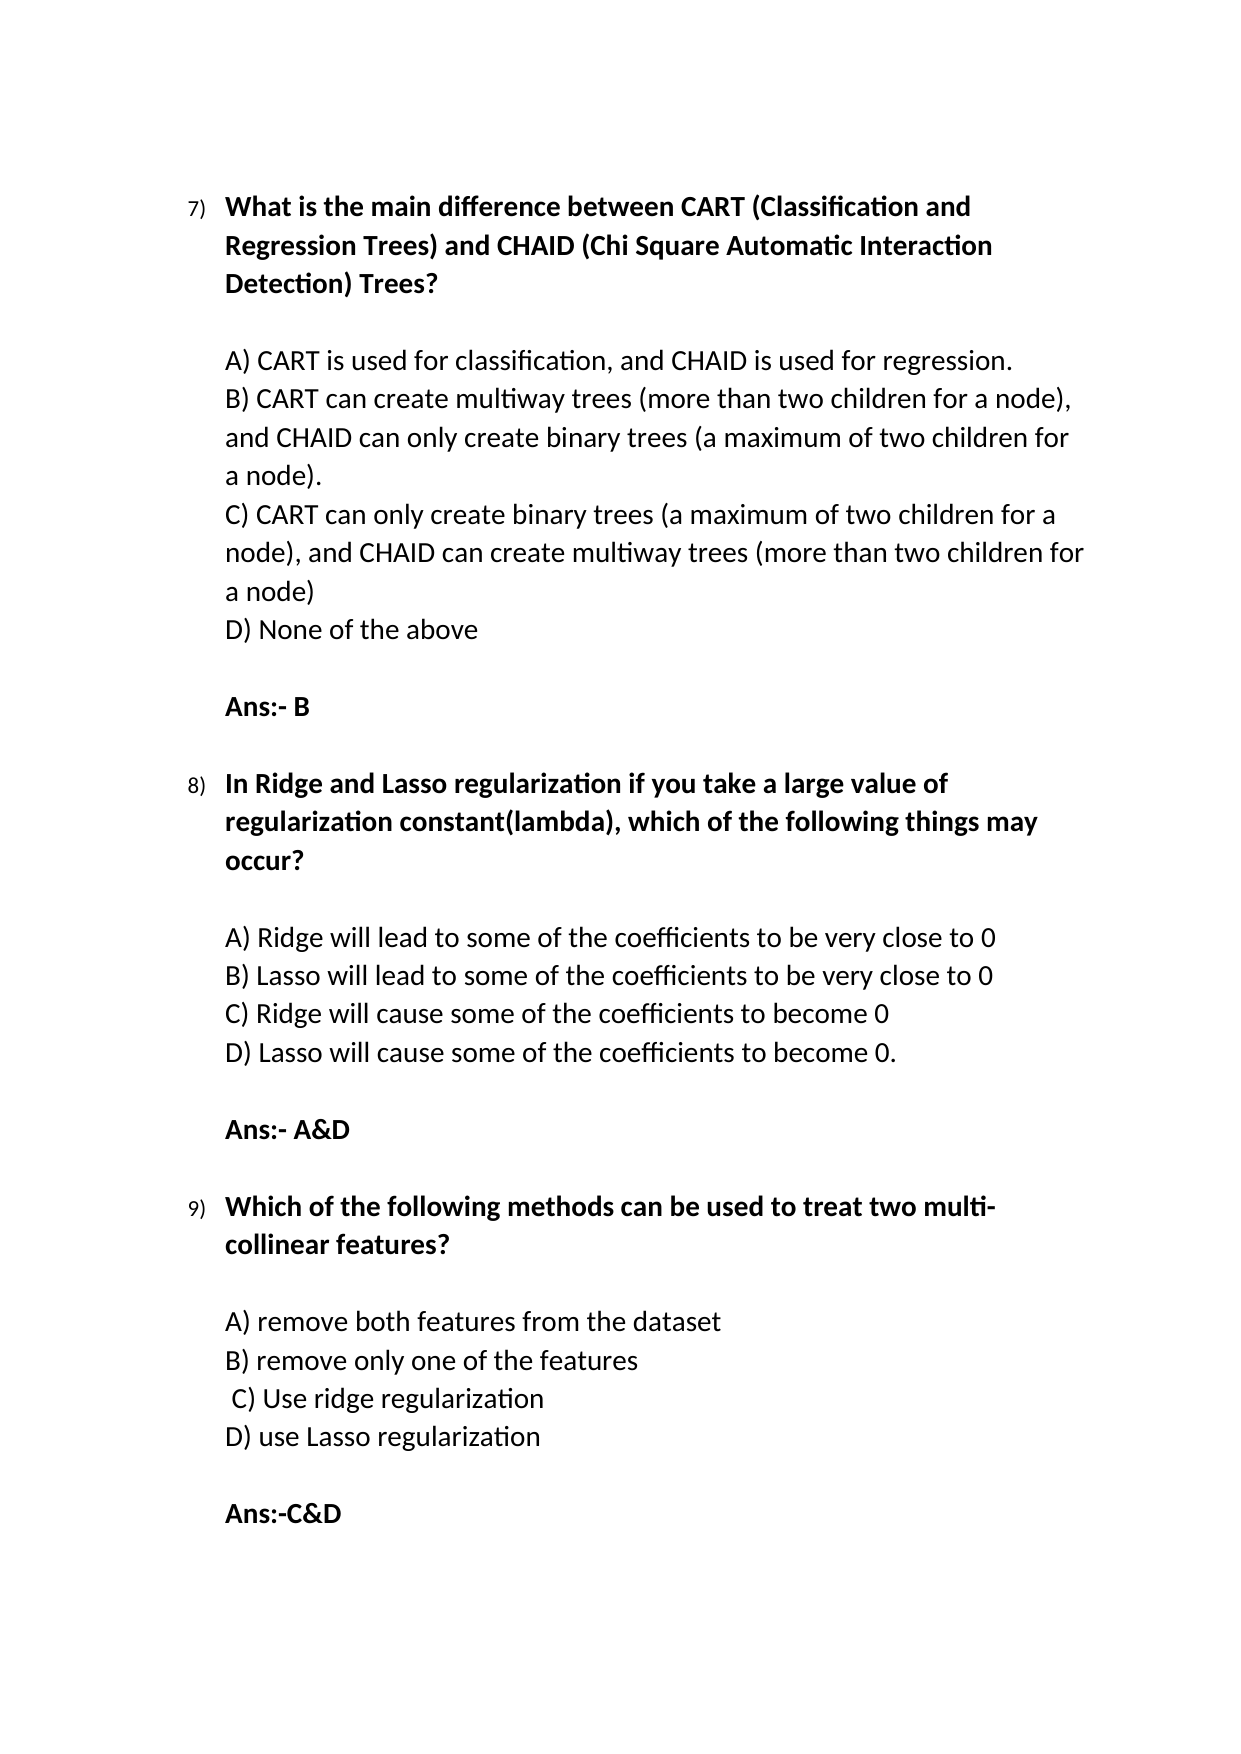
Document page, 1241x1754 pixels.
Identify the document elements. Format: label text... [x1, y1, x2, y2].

list D) None of the above [225, 611, 1090, 647]
list A) remove both features from the dataset [225, 1303, 1090, 1339]
list B) Lasso will lead to some of the coefficients to be very close to 0 [225, 957, 1090, 993]
list What is the main difference between CART (Classification and Regression Trees) and CHAID (Chi Square Automatic Interaction Detection) Trees? [187, 188, 1090, 301]
list Ans:- B [225, 688, 1090, 724]
list C) Use ridge regularization [225, 1380, 1090, 1416]
list C) CART can only create binary trees (a maximum of two children for a node), and CHAID can create multiway trees (more than two children for a node) [225, 496, 1090, 608]
list A) CART is used for classification, and CHAID is used for regression. [225, 342, 1090, 378]
list A) Ridge will lead to some of the coefficients to be very close to 0 [225, 919, 1090, 954]
list Ans:- A&D [225, 1111, 1090, 1147]
list Which of the following methods can be used to treat two multi-collinear features? [187, 1188, 1090, 1262]
list In Ridge and Lasso regularization if you take a large value of regularization constant(lambda), which of the following things may occur? [187, 765, 1090, 877]
list B) CART can create multiway trees (more than two children for a node), and CHAID can only create binary trees (a maximum of two children for a node). [225, 381, 1090, 493]
list B) remove only one of the features [225, 1342, 1090, 1377]
list D) Lasso will cause some of the coefficients to become 0. [225, 1034, 1090, 1070]
list Ans:-C&D [225, 1495, 1090, 1531]
list D) use Lasso regularization [225, 1418, 1090, 1454]
list C) Ridge will cause some of the coefficients to become 0 [225, 996, 1090, 1031]
